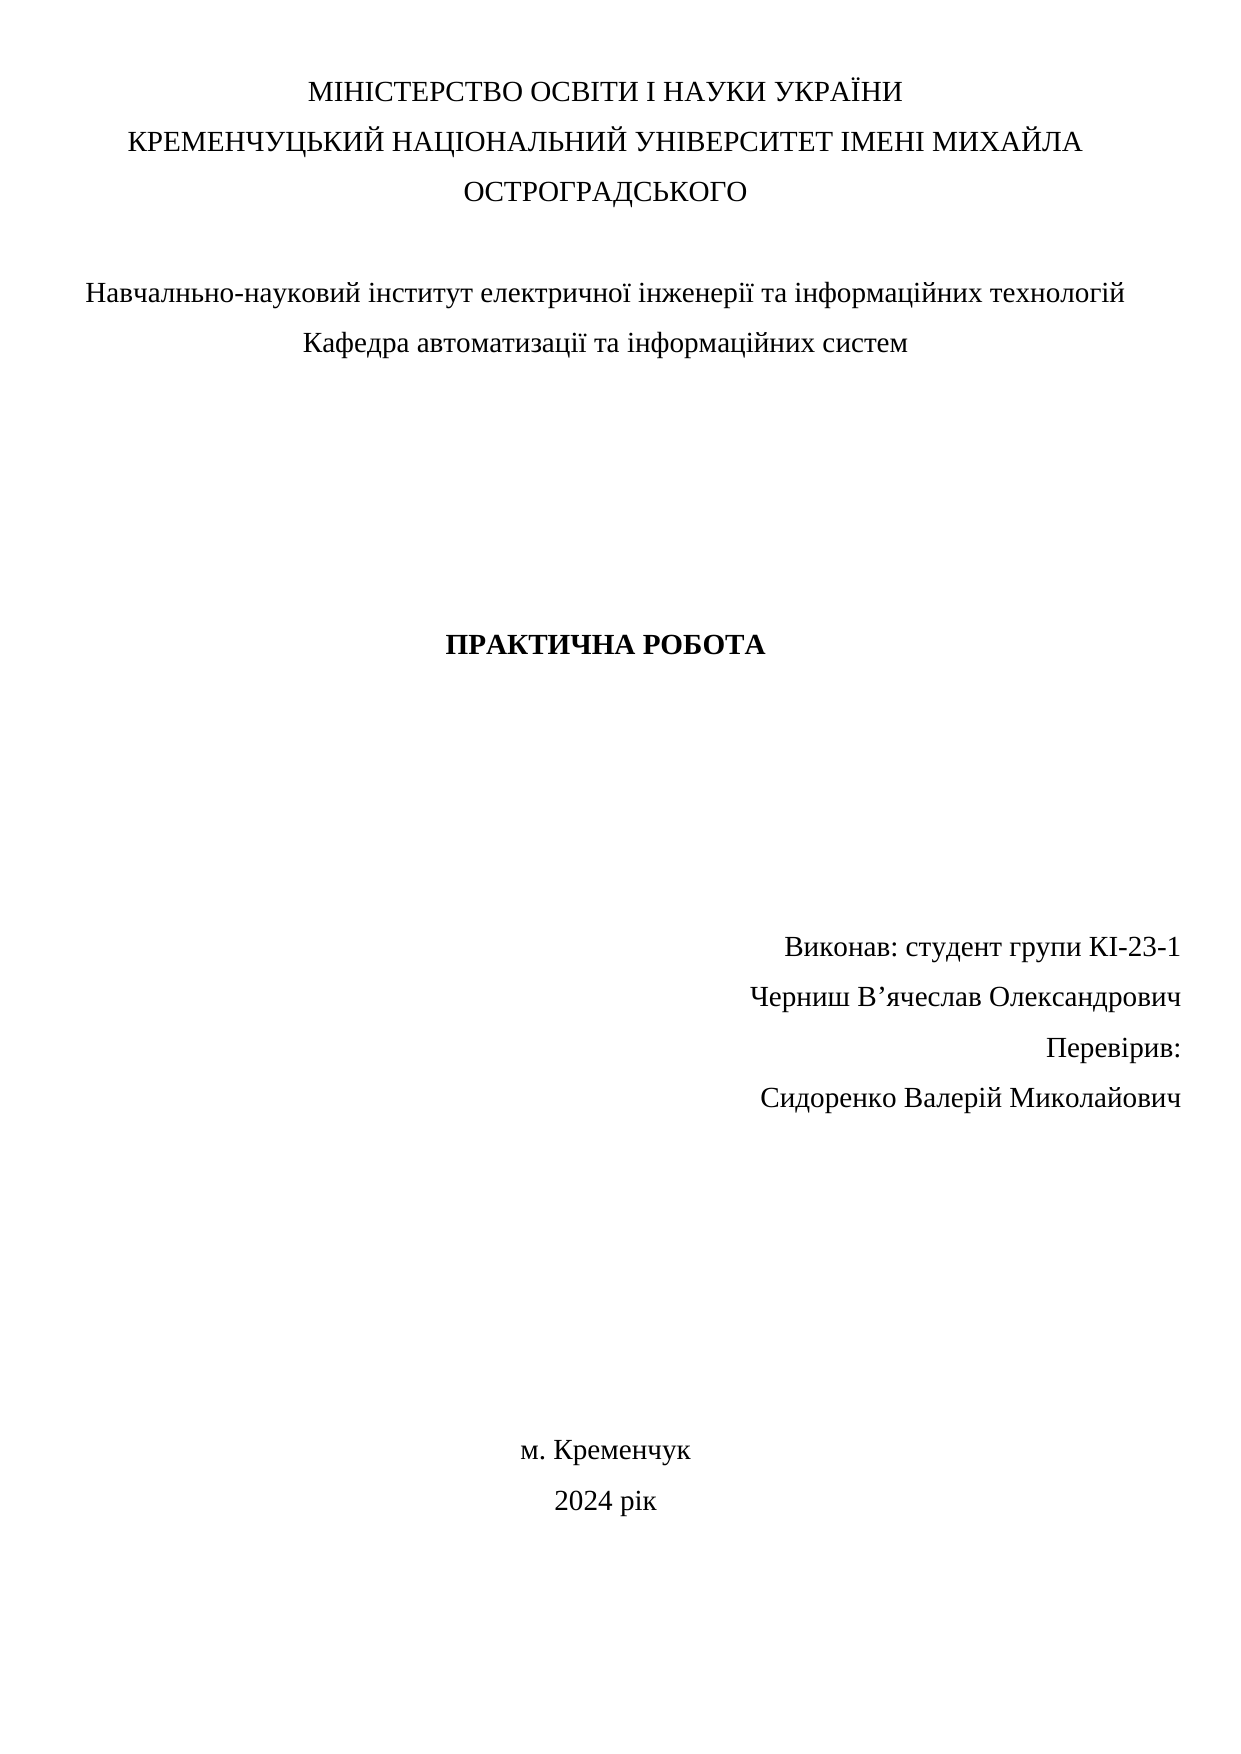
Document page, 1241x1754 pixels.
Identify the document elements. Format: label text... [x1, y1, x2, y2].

text ПРАКТИЧНА РОБОТА [29, 627, 1181, 661]
text Навчалньно-науковий інститут електричної інженерії та інформаційних технологій [29, 275, 1181, 309]
text 2024 рік [29, 1483, 1181, 1516]
text Перевірив: [29, 1030, 1181, 1063]
text Черниш В’ячеслав Олександрович [29, 979, 1181, 1013]
text Виконав: студент групи КІ-23-1 [29, 929, 1181, 963]
text МІНІСТЕРСТВО ОСВІТИ І НАУКИ УКРАЇНИ [29, 74, 1181, 107]
text Кафедра автоматизації та інформаційних систем [29, 325, 1181, 359]
text Сидоренко Валерій Миколайович [29, 1080, 1181, 1114]
text м. Кременчук [29, 1432, 1181, 1466]
text КРЕМЕНЧУЦЬКИЙ НАЦІОНАЛЬНИЙ УНІВЕРСИТЕТ ІМЕНІ МИХАЙЛА ОСТРОГРАДСЬКОГО [29, 124, 1181, 208]
